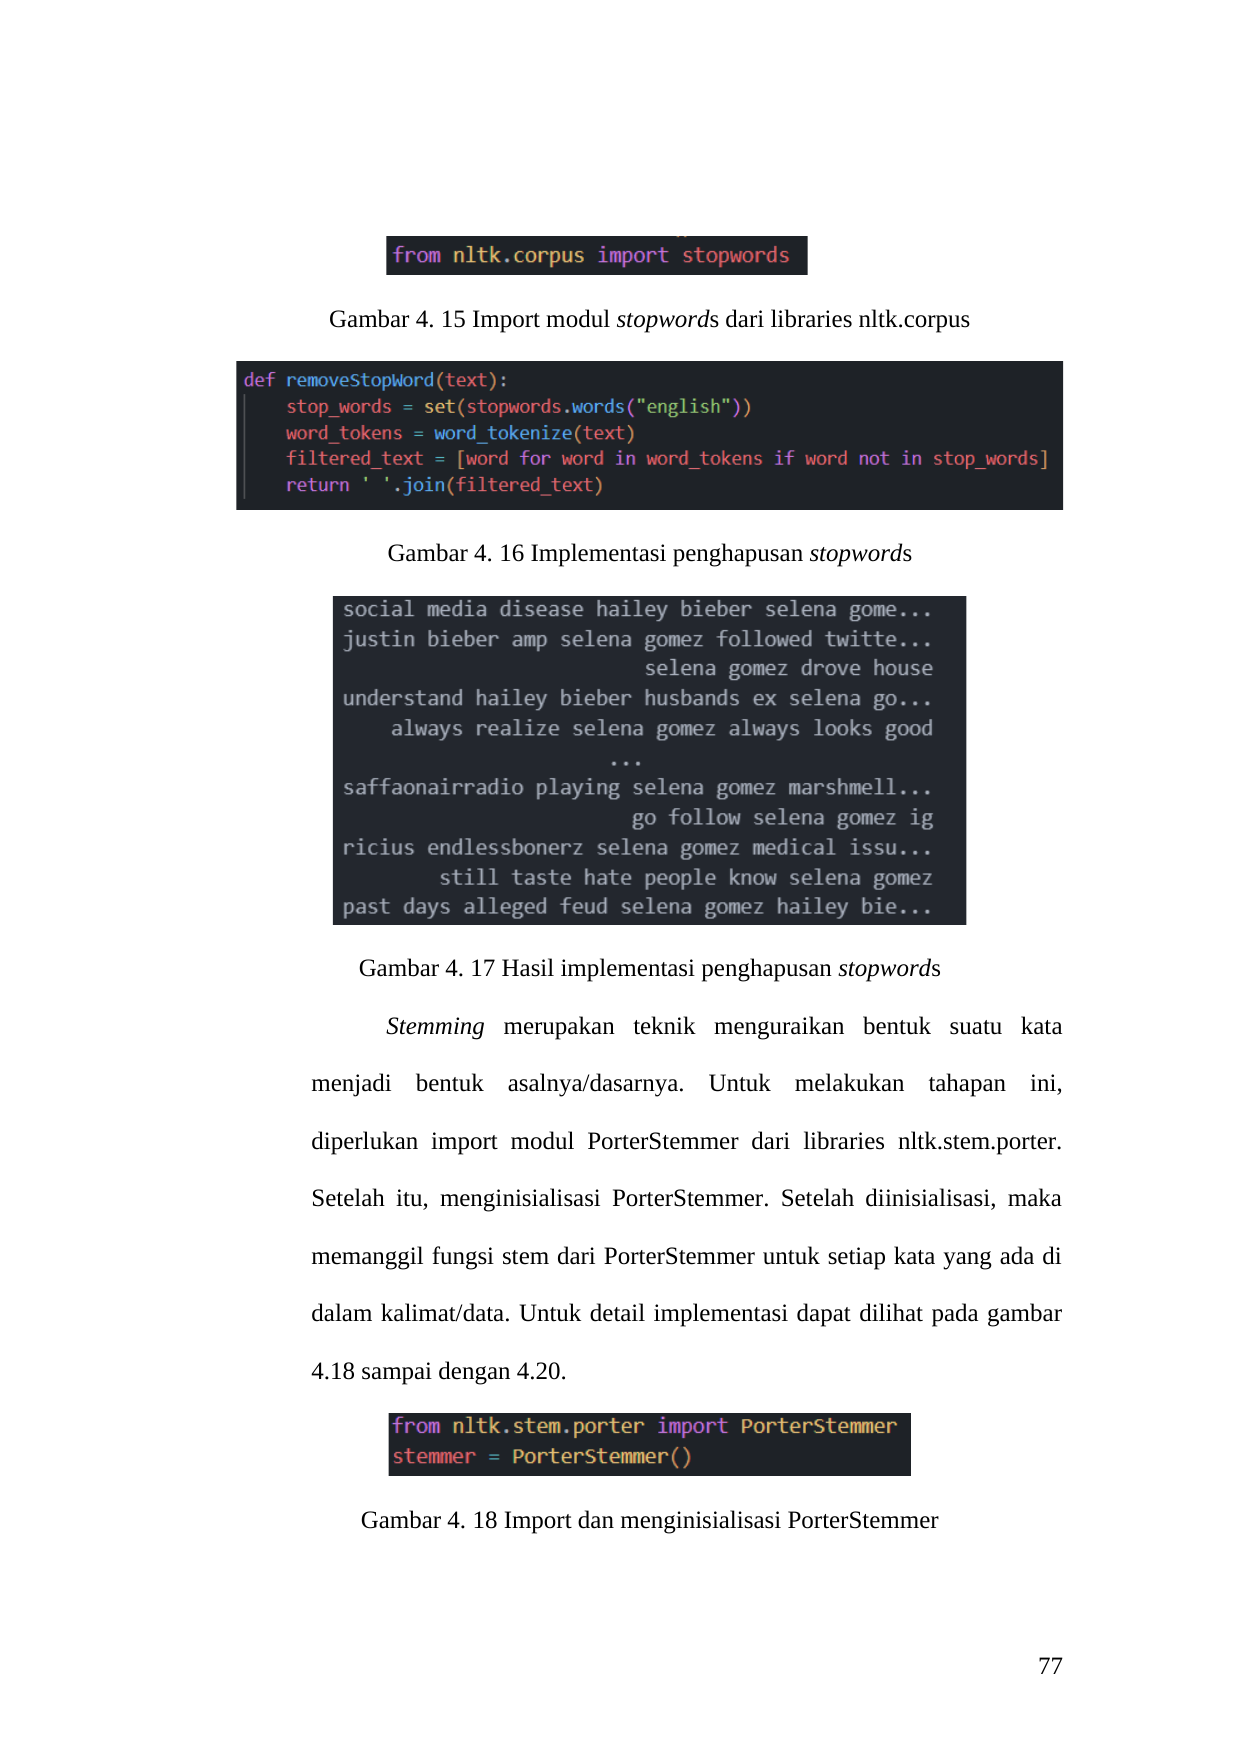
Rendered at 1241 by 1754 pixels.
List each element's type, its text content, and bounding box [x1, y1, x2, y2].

text Gambar 4. 17 Hasil implementasi penghapusan stopwords [236, 953, 1063, 982]
text Stemming merupakan teknik menguraikan bentuk suatu kata menjadi bentuk asalnya/dasarnya. Untuk melakukan tahapan ini, diperlukan import modul PorterStemmer dari libraries nltk.stem.porter. Setelah itu, menginisialisasi PorterStemmer. Setelah diinisialisasi, maka memanggil fungsi stem dari PorterStemmer untuk setiap kata yang ada di dalam kalimat/data. Untuk detail implementasi dapat dilihat pada gambar 4.18 sampai dengan 4.20. [311, 1011, 1063, 1385]
text Gambar 4. 15 Import modul stopwords dari libraries nltk.corpus [236, 304, 1063, 361]
picture [236, 361, 1064, 510]
picture [386, 236, 808, 275]
picture [388, 1413, 911, 1476]
text Gambar 4. 16 Implementasi penghapusan stopwords [236, 538, 1063, 567]
picture [332, 596, 967, 925]
text Gambar 4. 18 Import dan menginisialisasi PorterStemmer [236, 1505, 1063, 1533]
